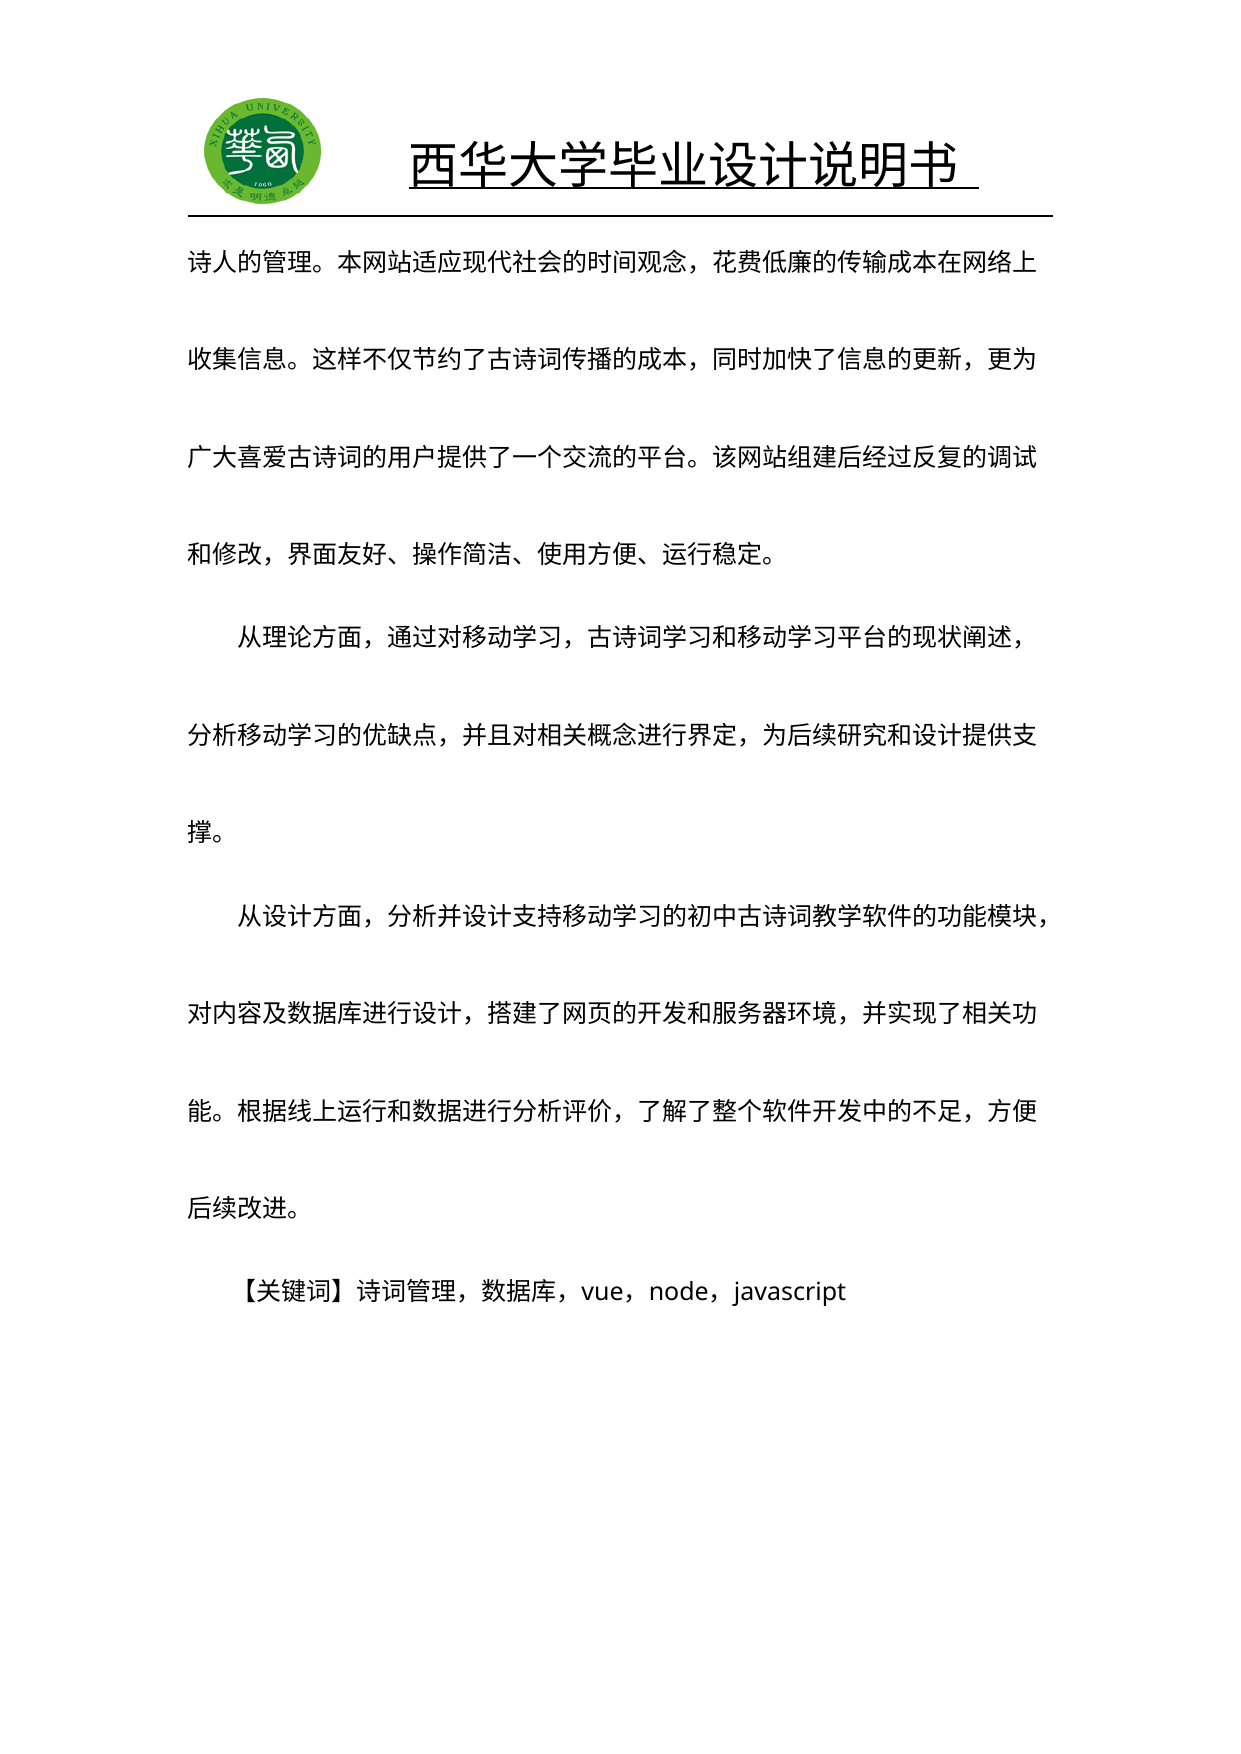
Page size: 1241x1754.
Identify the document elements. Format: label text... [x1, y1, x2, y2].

text 从理论方面，通过对移动学习，古诗词学习和移动学习平台的现状阐述，分析移动学习的优缺点，并且对相关概念进行界定，为后续研究和设计提供支撑。 [187, 603, 1053, 863]
picture [187, 88, 338, 216]
text 从设计方面，分析并设计支持移动学习的初中古诗词教学软件的功能模块，对内容及数据库进行设计，搭建了网页的开发和服务器环境，并实现了相关功能。根据线上运行和数据进行分析评价，了解了整个软件开发中的不足，方便后续改进。 [187, 882, 1053, 1239]
text 【关键词】诗词管理，数据库，vue，node，javascript [187, 1257, 1053, 1322]
